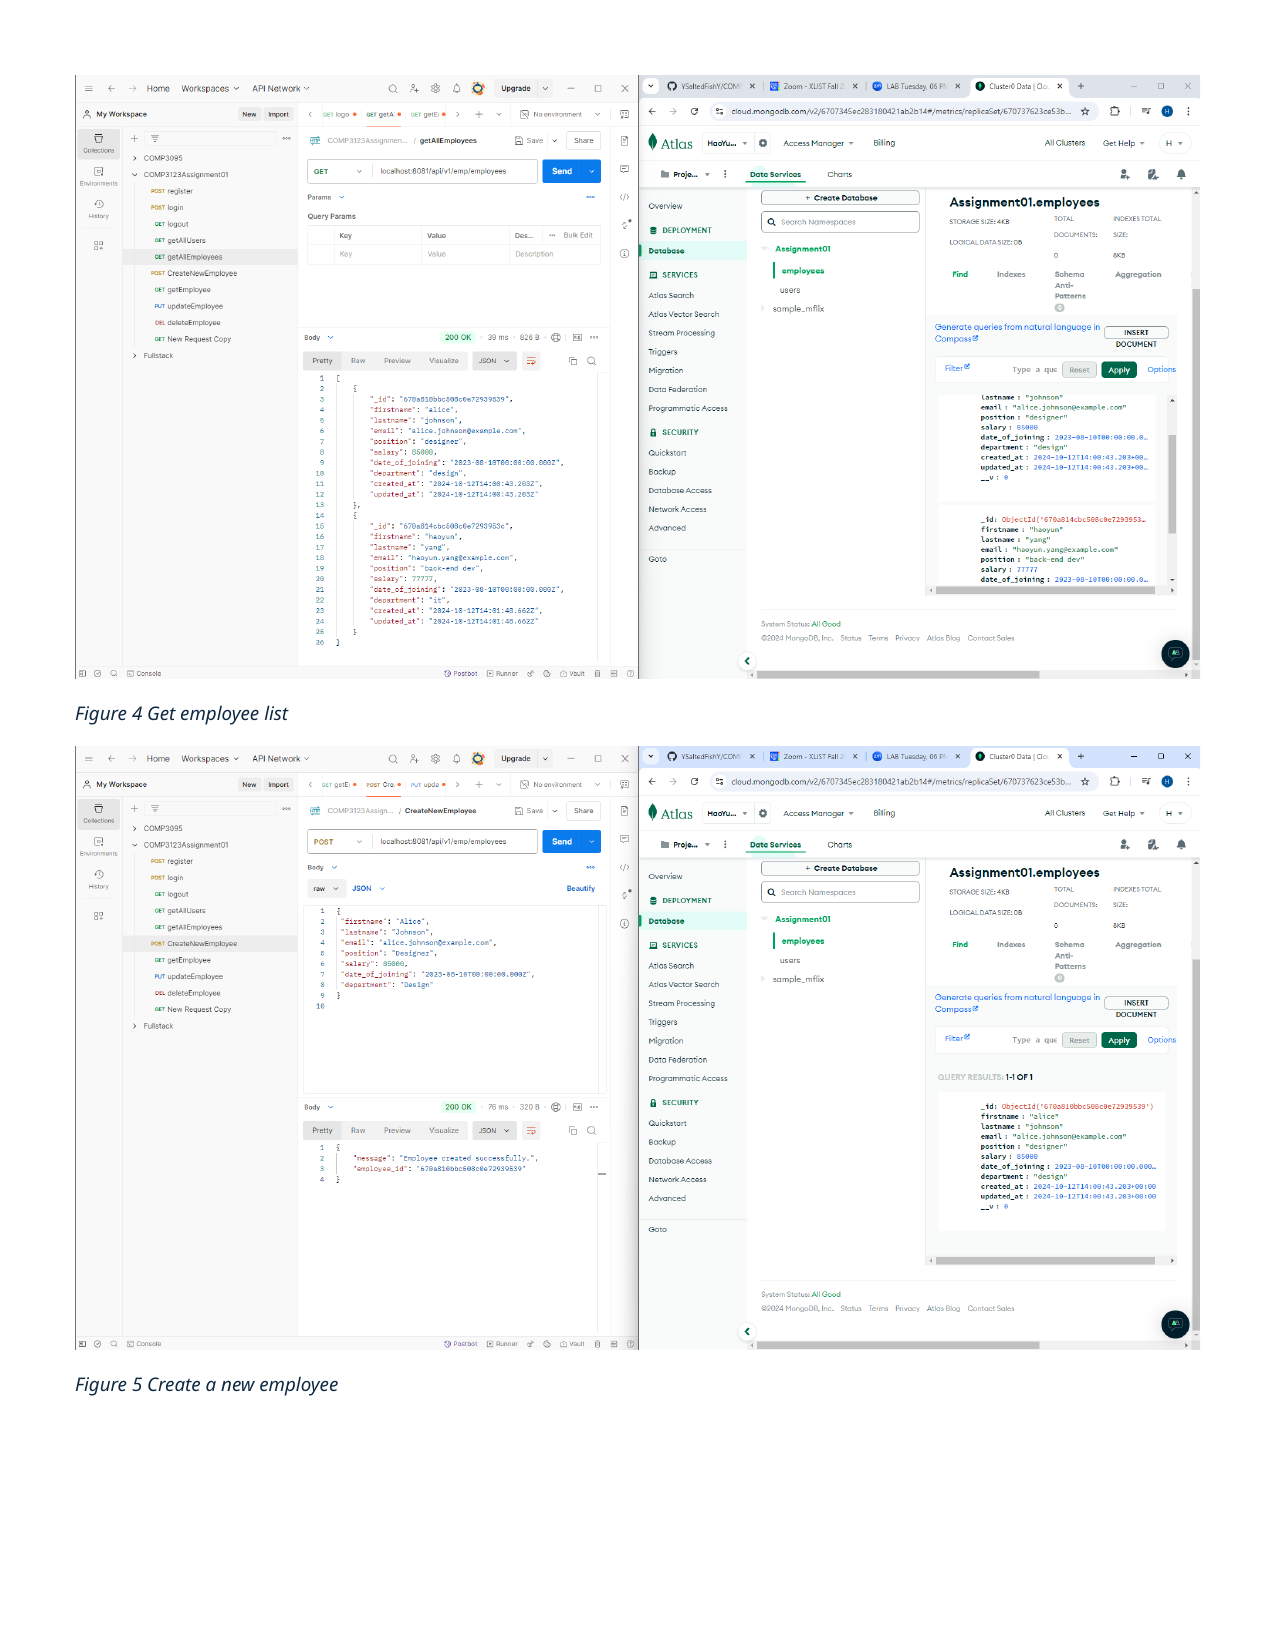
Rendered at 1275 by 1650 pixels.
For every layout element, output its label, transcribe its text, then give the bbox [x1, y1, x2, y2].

picture [75, 75, 1200, 679]
picture [75, 746, 1200, 1350]
